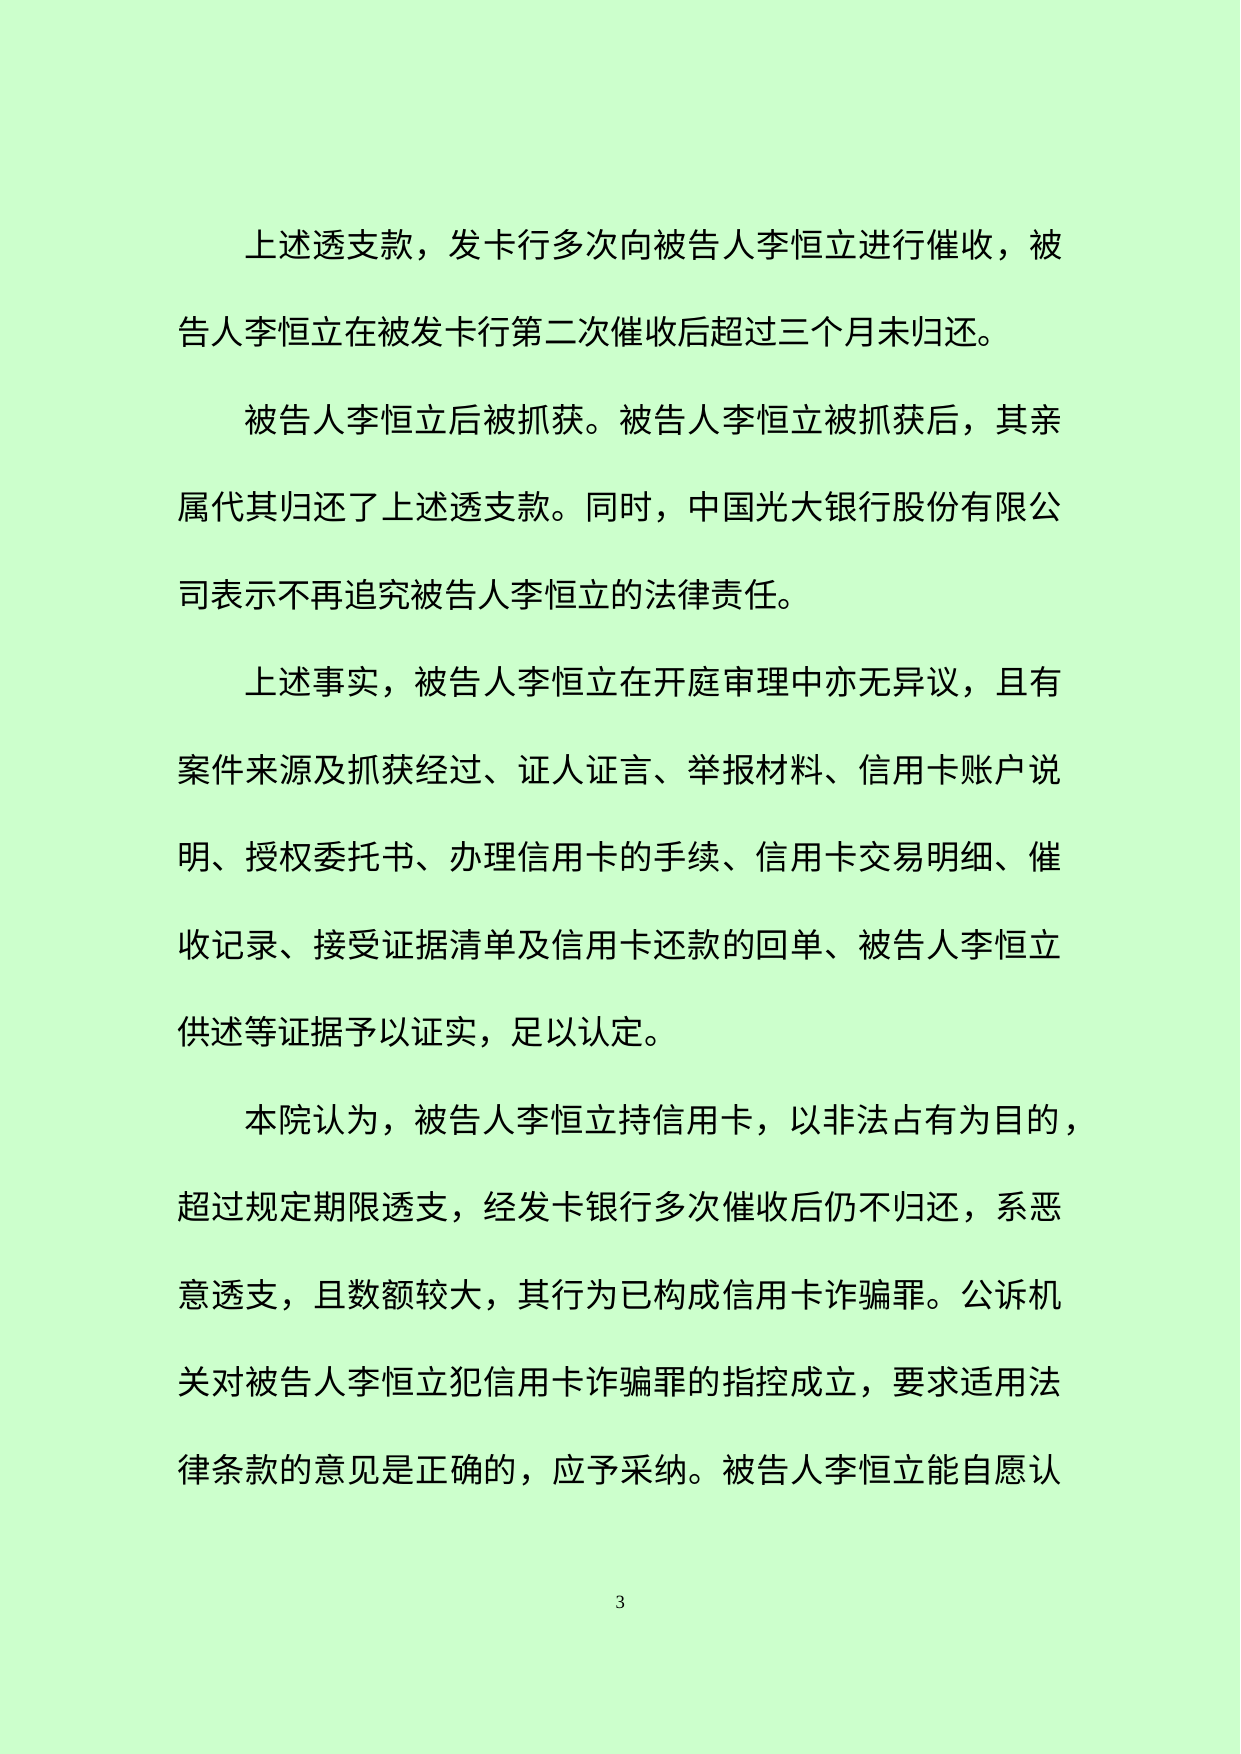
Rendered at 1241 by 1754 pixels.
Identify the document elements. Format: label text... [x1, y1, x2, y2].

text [177, 1074, 1063, 1511]
text 上述事实，被告人李恒立在开庭审理中亦无异议，且有案件来源及抓获经过、证人证言、举报材料、信用卡账户说明、授权委托书、办理信用卡的手续、信用卡交易明细、催收记录、接受证据清单及信用卡还款的回单、被告人李恒立供述等证据予以证实，足以认定。 [177, 636, 1063, 1074]
text 被告人李恒立后被抓获。被告人李恒立被抓获后，其亲属代其归还了上述透支款。同时，中国光大银行股份有限公司表示不再追究被告人李恒立的法律责任。 [177, 374, 1063, 636]
text 上述透支款，发卡行多次向被告人李恒立进行催收，被告人李恒立在被发卡行第二次催收后超过三个月未归还。 [177, 199, 1063, 374]
